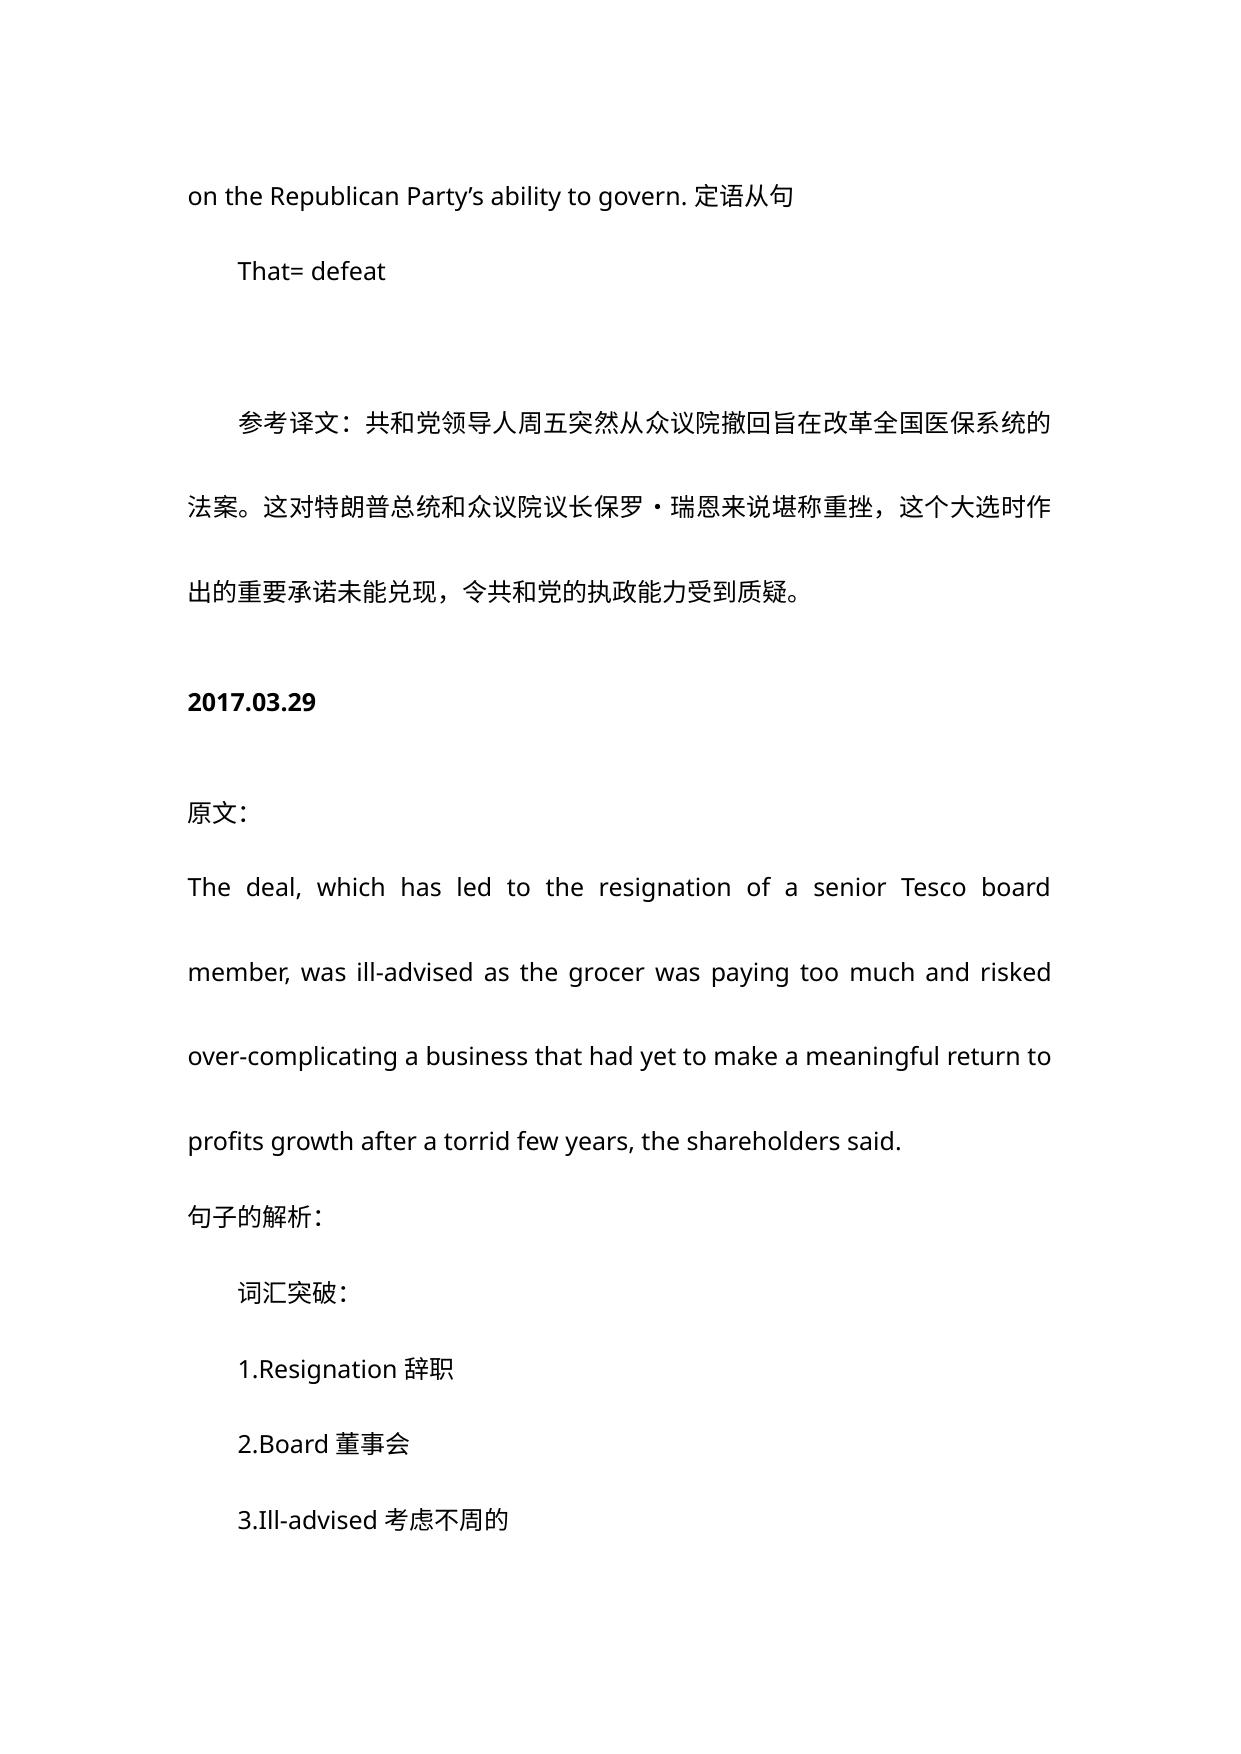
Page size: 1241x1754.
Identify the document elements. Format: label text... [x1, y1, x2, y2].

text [187, 162, 1053, 227]
text 句子的解析： [187, 1183, 1053, 1248]
text 原文： [187, 779, 1053, 844]
text 1.Resignation 辞职 [187, 1335, 1053, 1400]
subtitle 2017.03.29 [187, 669, 1053, 734]
text 2.Board 董事会 [187, 1411, 1053, 1476]
text 词汇突破： [187, 1259, 1053, 1324]
text 3.Ill-advised 考虑不周的 [187, 1486, 1053, 1551]
text That= defeat [187, 238, 1053, 303]
text The deal, which has led to the resignation of a senior Tesco board member, was ill-advised as the grocer was paying too much and risked over-complicating a business that had yet to make a meaningful return to profits growth after a torrid few years, the shareholders said. [187, 854, 1053, 1173]
text 参考译文：共和党领导人周五突然从众议院撤回旨在改革全国医保系统的法案。这对特朗普总统和众议院议长保罗•瑞恩来说堪称重挫，这个大选时作出的重要承诺未能兑现，令共和党的执政能力受到质疑。 [187, 389, 1053, 623]
